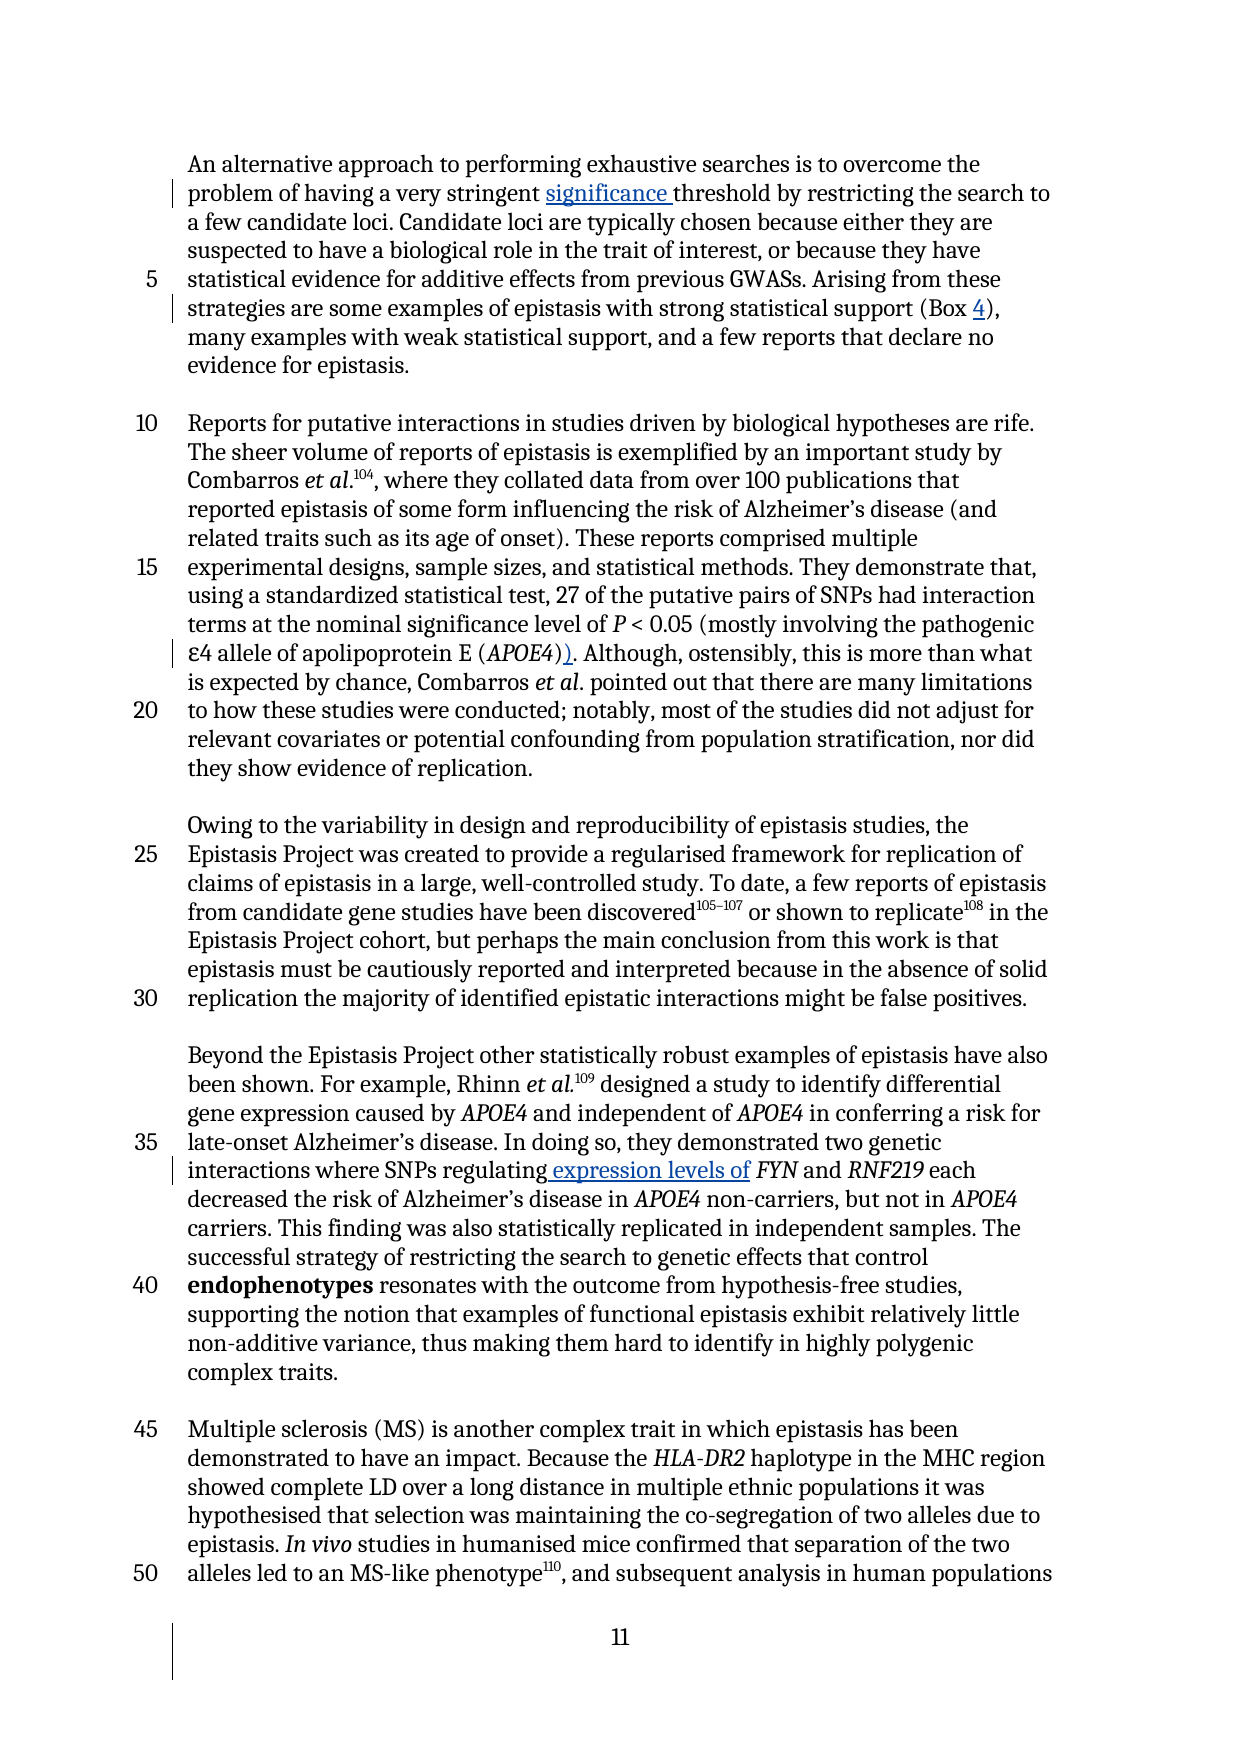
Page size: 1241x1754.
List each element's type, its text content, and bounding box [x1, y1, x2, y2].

text Owing to the variability in design and reproducibility of epistasis studies, the Epistasis Project was created to provide a regularised framework for replication of claims of epistasis in a large, well-controlled study. To date, a few reports of epistasis from candidate gene studies have been discovered105–107 or shown to replicate108 in the Epistasis Project cohort, but perhaps the main conclusion from this work is that epistasis must be cautiously reported and interpreted because in the absence of solid replication the majority of identified epistatic interactions might be false positives. [187, 811, 1053, 1012]
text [187, 1415, 1053, 1587]
text Reports for putative interactions in studies driven by biological hypotheses are rife. The sheer volume of reports of epistasis is exemplified by an important study by Combarros et al.104, where they collated data from over 100 publications that reported epistasis of some form influencing the risk of Alzheimer’s disease (and related traits such as its age of onset). These reports comprised multiple experimental designs, sample sizes, and statistical methods. They demonstrate that, using a standardized statistical test, 27 of the putative pairs of SNPs had interaction terms at the nominal significance level of P < 0.05 (mostly involving the pathogenic ε4 allele of apolipoprotein E (APOE4). Although, ostensibly, this is more than what is expected by chance, Combarros et al. pointed out that there are many limitations to how these studies were conducted; notably, most of the studies did not adjust for relevant covariates or potential confounding from population stratification, nor did they show evidence of replication. [187, 409, 1053, 782]
text An alternative approach to performing exhaustive searches is to overcome the problem of having a very stringent threshold by restricting the search to a few candidate loci. Candidate loci are typically chosen because either they are suspected to have a biological role in the trait of interest, or because they have statistical evidence for additive effects from previous GWASs. Arising from these strategies are some examples of epistasis with strong statistical support (Box ), many examples with weak statistical support, and a few reports that declare no evidence for epistasis. [187, 150, 1053, 380]
text Beyond the Epistasis Project other statistically robust examples of epistasis have also been shown. For example, Rhinn et al.109 designed a study to identify differential gene expression caused by APOE4 and independent of APOE4 in conferring a risk for late-onset Alzheimer’s disease. In doing so, they demonstrated two genetic interactions where SNPs regulating FYN and RNF219 each decreased the risk of Alzheimer’s disease in APOE4 non-carriers, but not in APOE4 carriers. This finding was also statistically replicated in independent samples. The successful strategy of restricting the search to genetic effects that control endophenotypes resonates with the outcome from hypothesis-free studies, supporting the notion that examples of functional epistasis exhibit relatively little non-additive variance, thus making them hard to identify in highly polygenic complex traits. [187, 1041, 1053, 1386]
